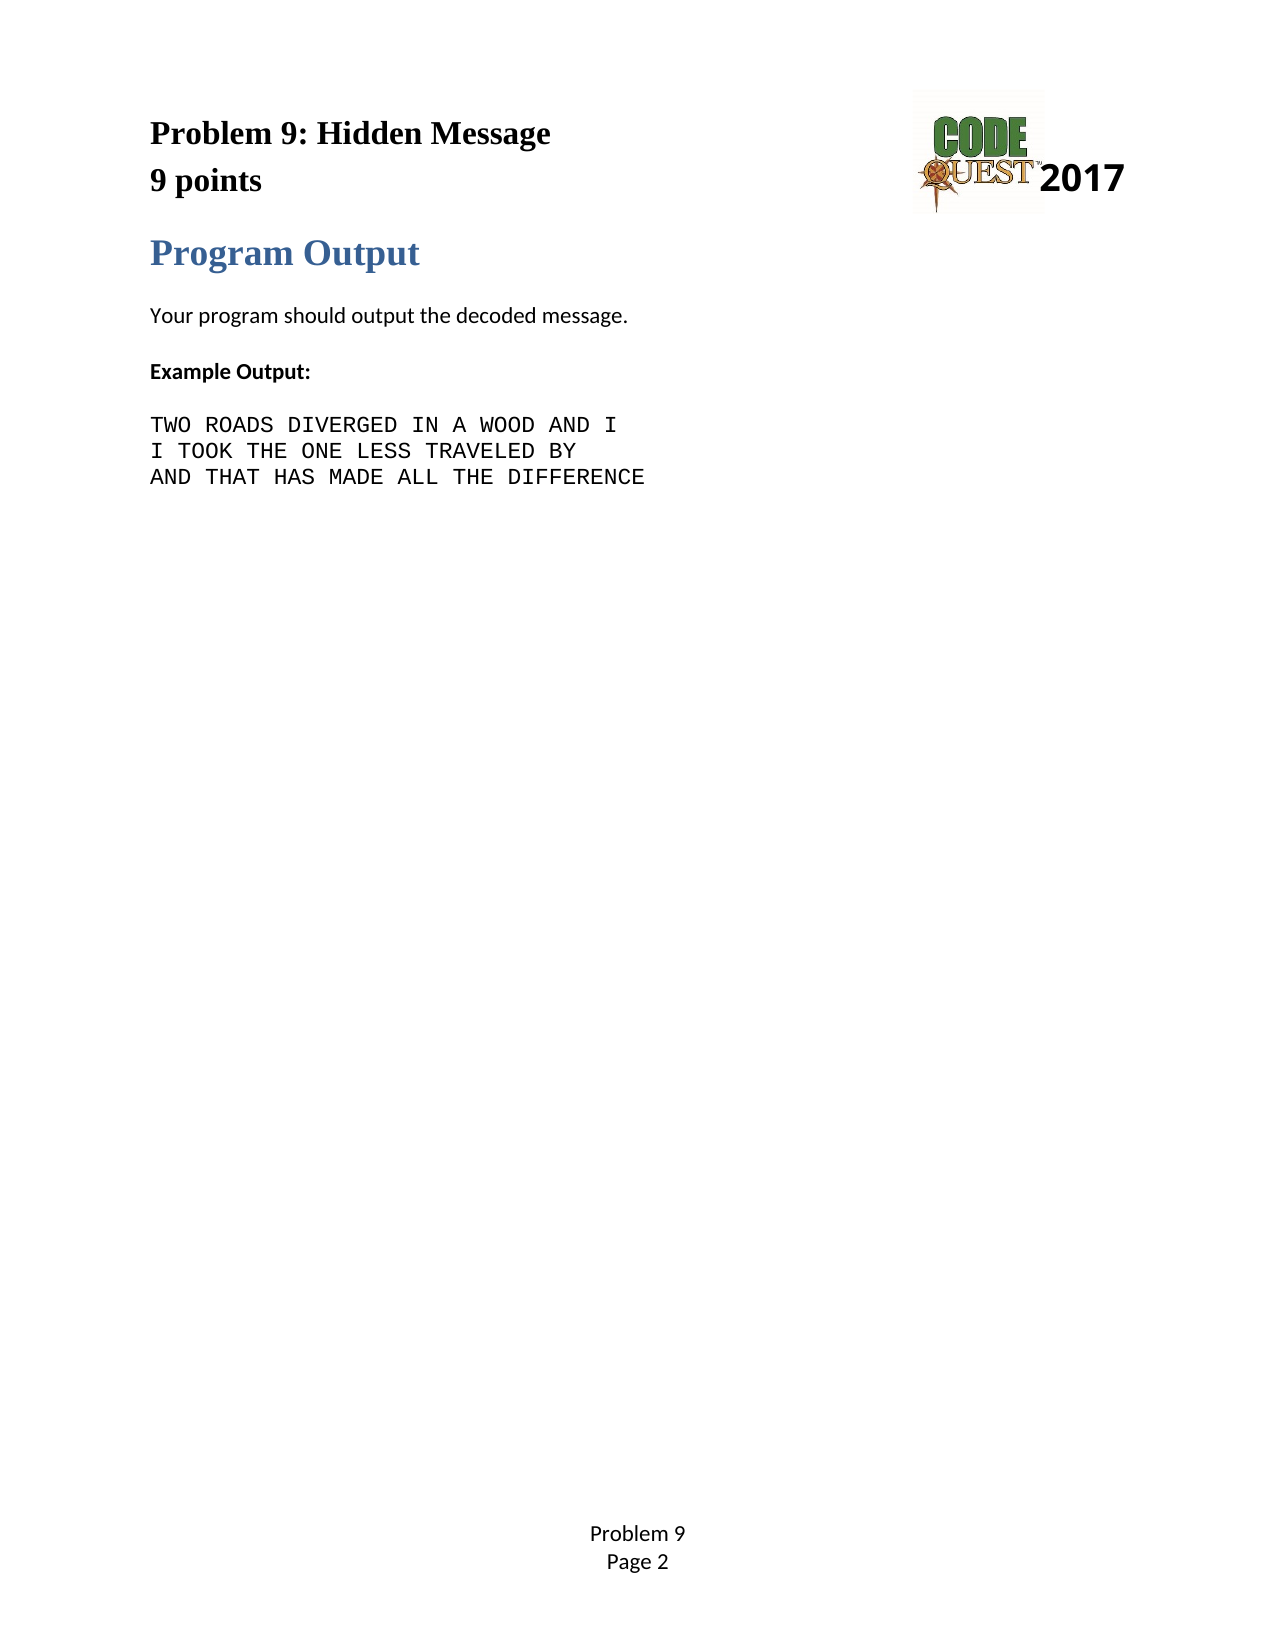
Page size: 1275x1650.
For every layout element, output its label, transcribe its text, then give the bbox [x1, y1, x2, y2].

picture [912, 89, 1045, 214]
text Your program should output the decoded message. [150, 301, 1125, 329]
text Example Output: [150, 357, 1125, 385]
text I TOOK THE ONE LESS TRAVELED BY [150, 439, 1125, 465]
text TWO ROADS DIVERGED IN A WOOD AND I [150, 413, 1125, 439]
text AND THAT HAS MADE ALL THE DIFFERENCE [150, 465, 1125, 491]
text Program Output [150, 231, 1125, 274]
